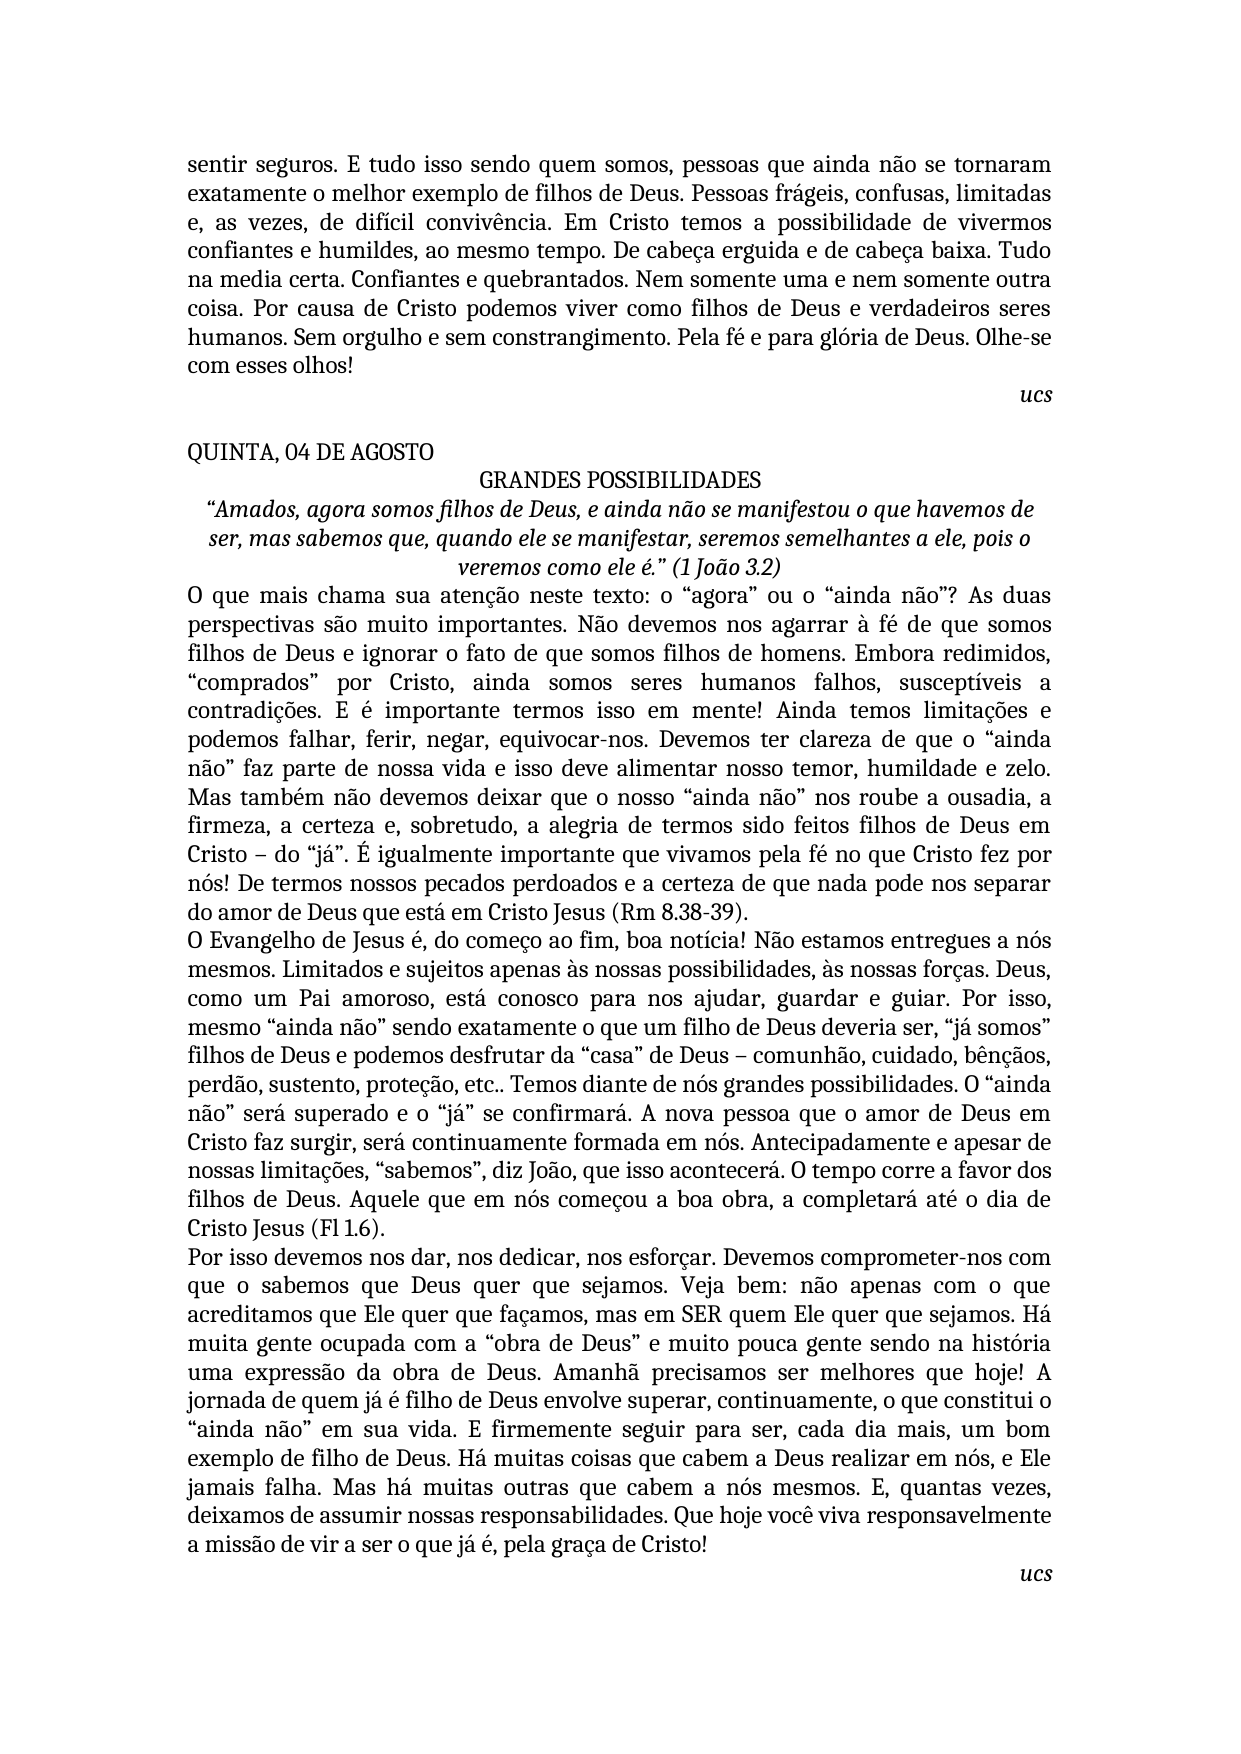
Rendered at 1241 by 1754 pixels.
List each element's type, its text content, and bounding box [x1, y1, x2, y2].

text Por isso devemos nos dar, nos dedicar, nos esforçar. Devemos comprometer-nos com que o sabemos que Deus quer que sejamos. Veja bem: não apenas com o que acreditamos que Ele quer que façamos, mas em SER quem Ele quer que sejamos. Há muita gente ocupada com a “obra de Deus” e muito pouca gente sendo na história uma expressão da obra de Deus. Amanhã precisamos ser melhores que hoje! A jornada de quem já é filho de Deus envolve superar, continuamente, o que constitui o “ainda não” em sua vida. E firmemente seguir para ser, cada dia mais, um bom exemplo de filho de Deus. Há muitas coisas que cabem a Deus realizar em nós, e Ele jamais falha. Mas há muitas outras que cabem a nós mesmos. E, quantas vezes, deixamos de assumir nossas responsabilidades. Que hoje você viva responsavelmente a missão de vir a ser o que já é, pela graça de Cristo! [187, 1242, 1053, 1559]
text “Amados, agora somos filhos de Deus, e ainda não se manifestou o que havemos de ser, mas sabemos que, quando ele se manifestar, seremos semelhantes a ele, pois o veremos como ele é.” (1 João 3.2) [187, 495, 1053, 581]
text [187, 150, 1053, 380]
text ucs [187, 1559, 1053, 1587]
text GRANDES POSSIBILIDADES [187, 466, 1053, 495]
text O Evangelho de Jesus é, do começo ao fim, boa notícia! Não estamos entregues a nós mesmos. Limitados e sujeitos apenas às nossas possibilidades, às nossas forças. Deus, como um Pai amoroso, está conosco para nos ajudar, guardar e guiar. Por isso, mesmo “ainda não” sendo exatamente o que um filho de Deus deveria ser, “já somos” filhos de Deus e podemos desfrutar da “casa” de Deus – comunhão, cuidado, bênçãos, perdão, sustento, proteção, etc.. Temos diante de nós grandes possibilidades. O “ainda não” será superado e o “já” se confirmará. A nova pessoa que o amor de Deus em Cristo faz surgir, será continuamente formada em nós. Antecipadamente e apesar de nossas limitações, “sabemos”, diz João, que isso acontecerá. O tempo corre a favor dos filhos de Deus. Aquele que em nós começou a boa obra, a completará até o dia de Cristo Jesus (Fl 1.6). [187, 926, 1053, 1242]
text ucs [187, 380, 1053, 409]
text QUINTA, 04 DE AGOSTO [187, 437, 1053, 466]
text O que mais chama sua atenção neste texto: o “agora” ou o “ainda não”? As duas perspectivas são muito importantes. Não devemos nos agarrar à fé de que somos filhos de Deus e ignorar o fato de que somos filhos de homens. Embora redimidos, “comprados” por Cristo, ainda somos seres humanos falhos, susceptíveis a contradições. E é importante termos isso em mente! Ainda temos limitações e podemos falhar, ferir, negar, equivocar-nos. Devemos ter clareza de que o “ainda não” faz parte de nossa vida e isso deve alimentar nosso temor, humildade e zelo. Mas também não devemos deixar que o nosso “ainda não” nos roube a ousadia, a firmeza, a certeza e, sobretudo, a alegria de termos sido feitos filhos de Deus em Cristo – do “já”. É igualmente importante que vivamos pela fé no que Cristo fez por nós! De termos nossos pecados perdoados e a certeza de que nada pode nos separar do amor de Deus que está em Cristo Jesus (Rm 8.38-39). [187, 581, 1053, 926]
